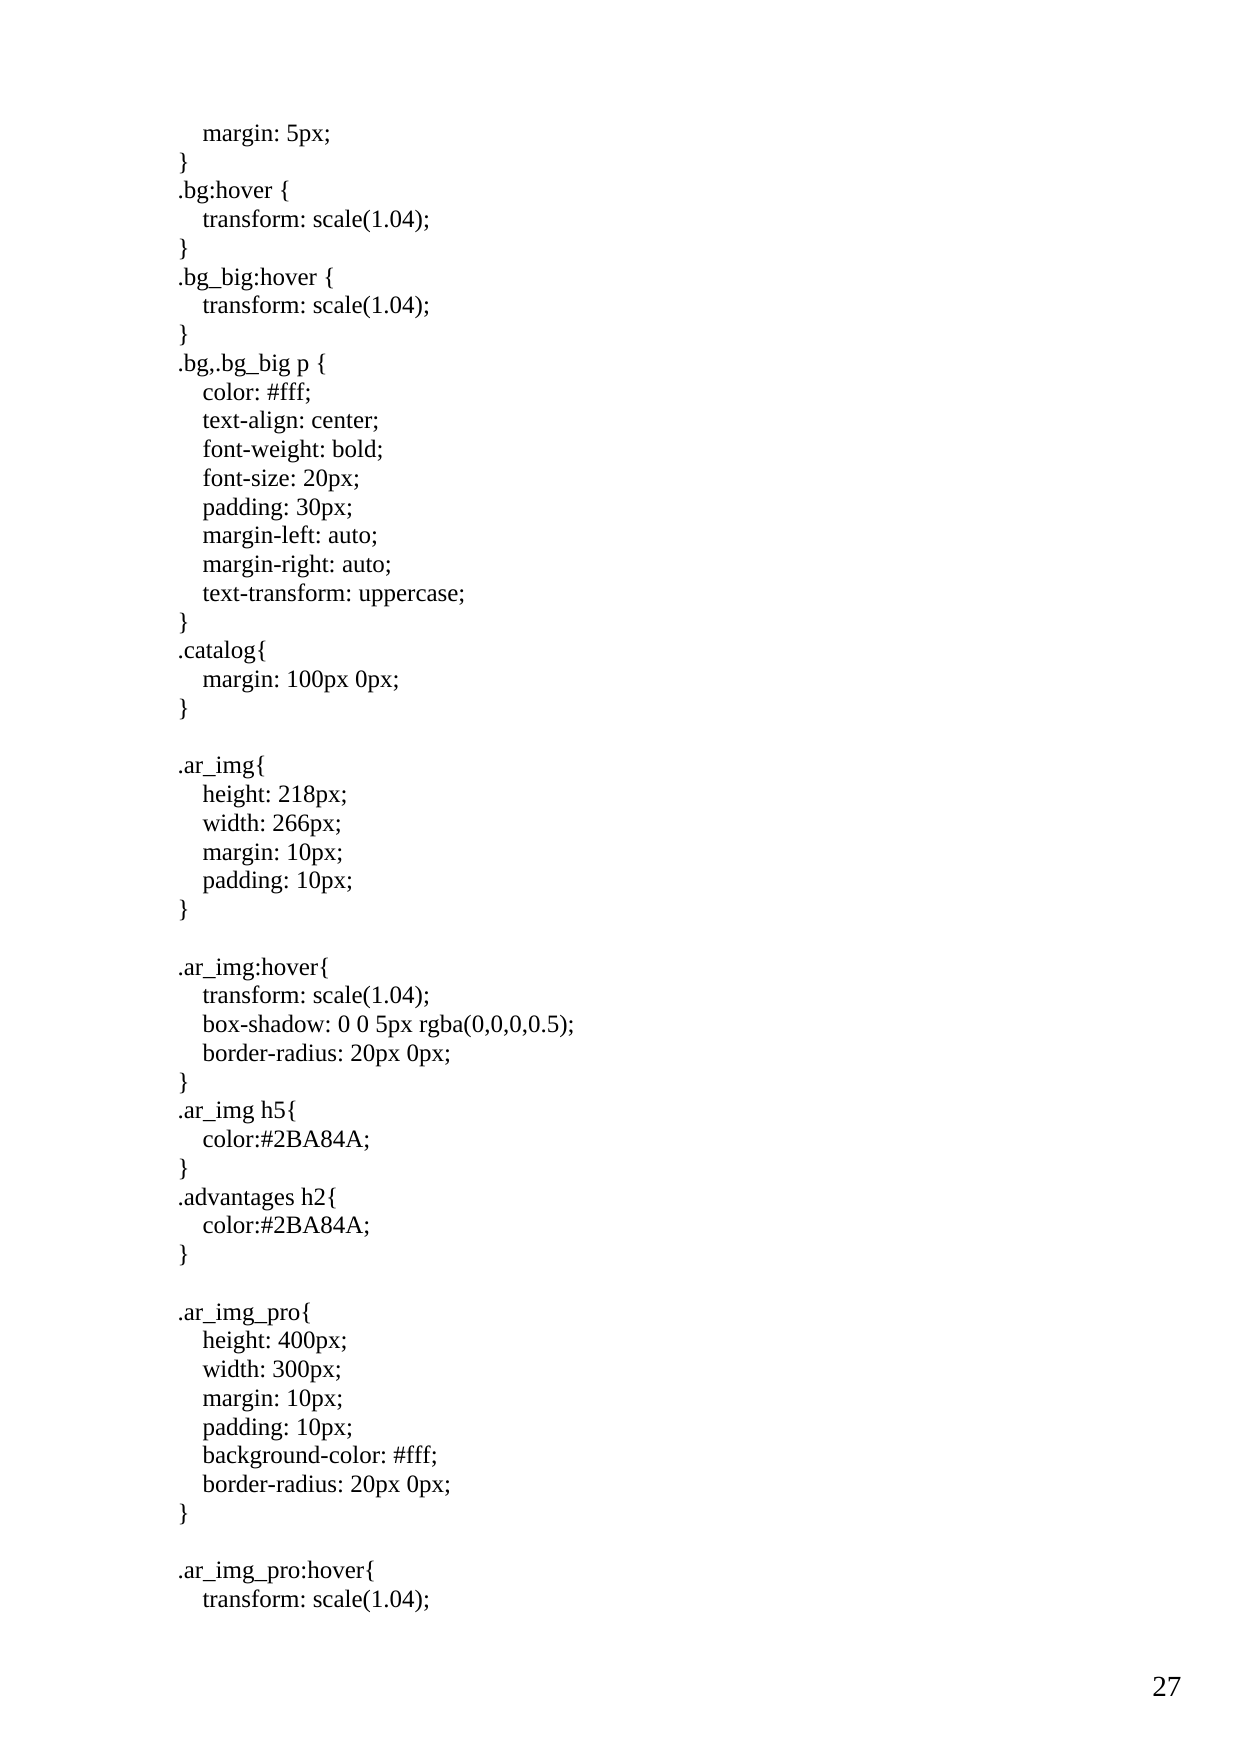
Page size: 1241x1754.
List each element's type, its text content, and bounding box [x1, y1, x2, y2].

text .advantages h2{ [177, 1182, 1181, 1211]
text } [177, 894, 1181, 923]
text text-align: center; [177, 406, 1181, 434]
text } [177, 693, 1181, 722]
text } [177, 233, 1181, 262]
text } [177, 1498, 1181, 1527]
text border-radius: 20px 0px; [177, 1469, 1181, 1498]
text .ar_img:hover{ [177, 952, 1181, 981]
text background-color: #fff; [177, 1441, 1181, 1469]
text } [177, 1153, 1181, 1182]
text } [177, 607, 1181, 636]
text } [177, 1239, 1181, 1268]
text .ar_img{ [177, 751, 1181, 779]
text .bg,.bg_big p { [177, 348, 1181, 377]
text margin-left: auto; [177, 521, 1181, 549]
text height: 400px; [177, 1326, 1181, 1354]
text margin: 10px; [177, 1383, 1181, 1412]
text margin-right: auto; [177, 549, 1181, 578]
text border-radius: 20px 0px; [177, 1038, 1181, 1067]
text transform: scale(1.04); [177, 204, 1181, 233]
text .catalog{ [177, 636, 1181, 664]
text margin: 100px 0px; [177, 664, 1181, 693]
text transform: scale(1.04); [177, 291, 1181, 319]
text .bg_big:hover { [177, 262, 1181, 291]
text margin: 5px; [177, 118, 1181, 147]
text } [177, 147, 1181, 176]
text text-transform: uppercase; [177, 578, 1181, 607]
text padding: 10px; [177, 866, 1181, 894]
text font-weight: bold; [177, 434, 1181, 463]
text height: 218px; [177, 779, 1181, 808]
text .bg:hover { [177, 176, 1181, 204]
text } [177, 1067, 1181, 1096]
text } [177, 319, 1181, 348]
text transform: scale(1.04); [177, 981, 1181, 1009]
text .ar_img_pro{ [177, 1297, 1181, 1326]
text width: 300px; [177, 1354, 1181, 1383]
text padding: 30px; [177, 492, 1181, 521]
text color: #fff; [177, 377, 1181, 406]
text color:#2BA84A; [177, 1124, 1181, 1153]
text width: 266px; [177, 808, 1181, 837]
text transform: scale(1.04); [177, 1584, 1181, 1613]
text font-size: 20px; [177, 463, 1181, 492]
text color:#2BA84A; [177, 1211, 1181, 1239]
text .ar_img h5{ [177, 1096, 1181, 1124]
text box-shadow: 0 0 5px rgba(0,0,0,0.5); [177, 1009, 1181, 1038]
text padding: 10px; [177, 1412, 1181, 1441]
text .ar_img_pro:hover{ [177, 1556, 1181, 1584]
text margin: 10px; [177, 837, 1181, 866]
